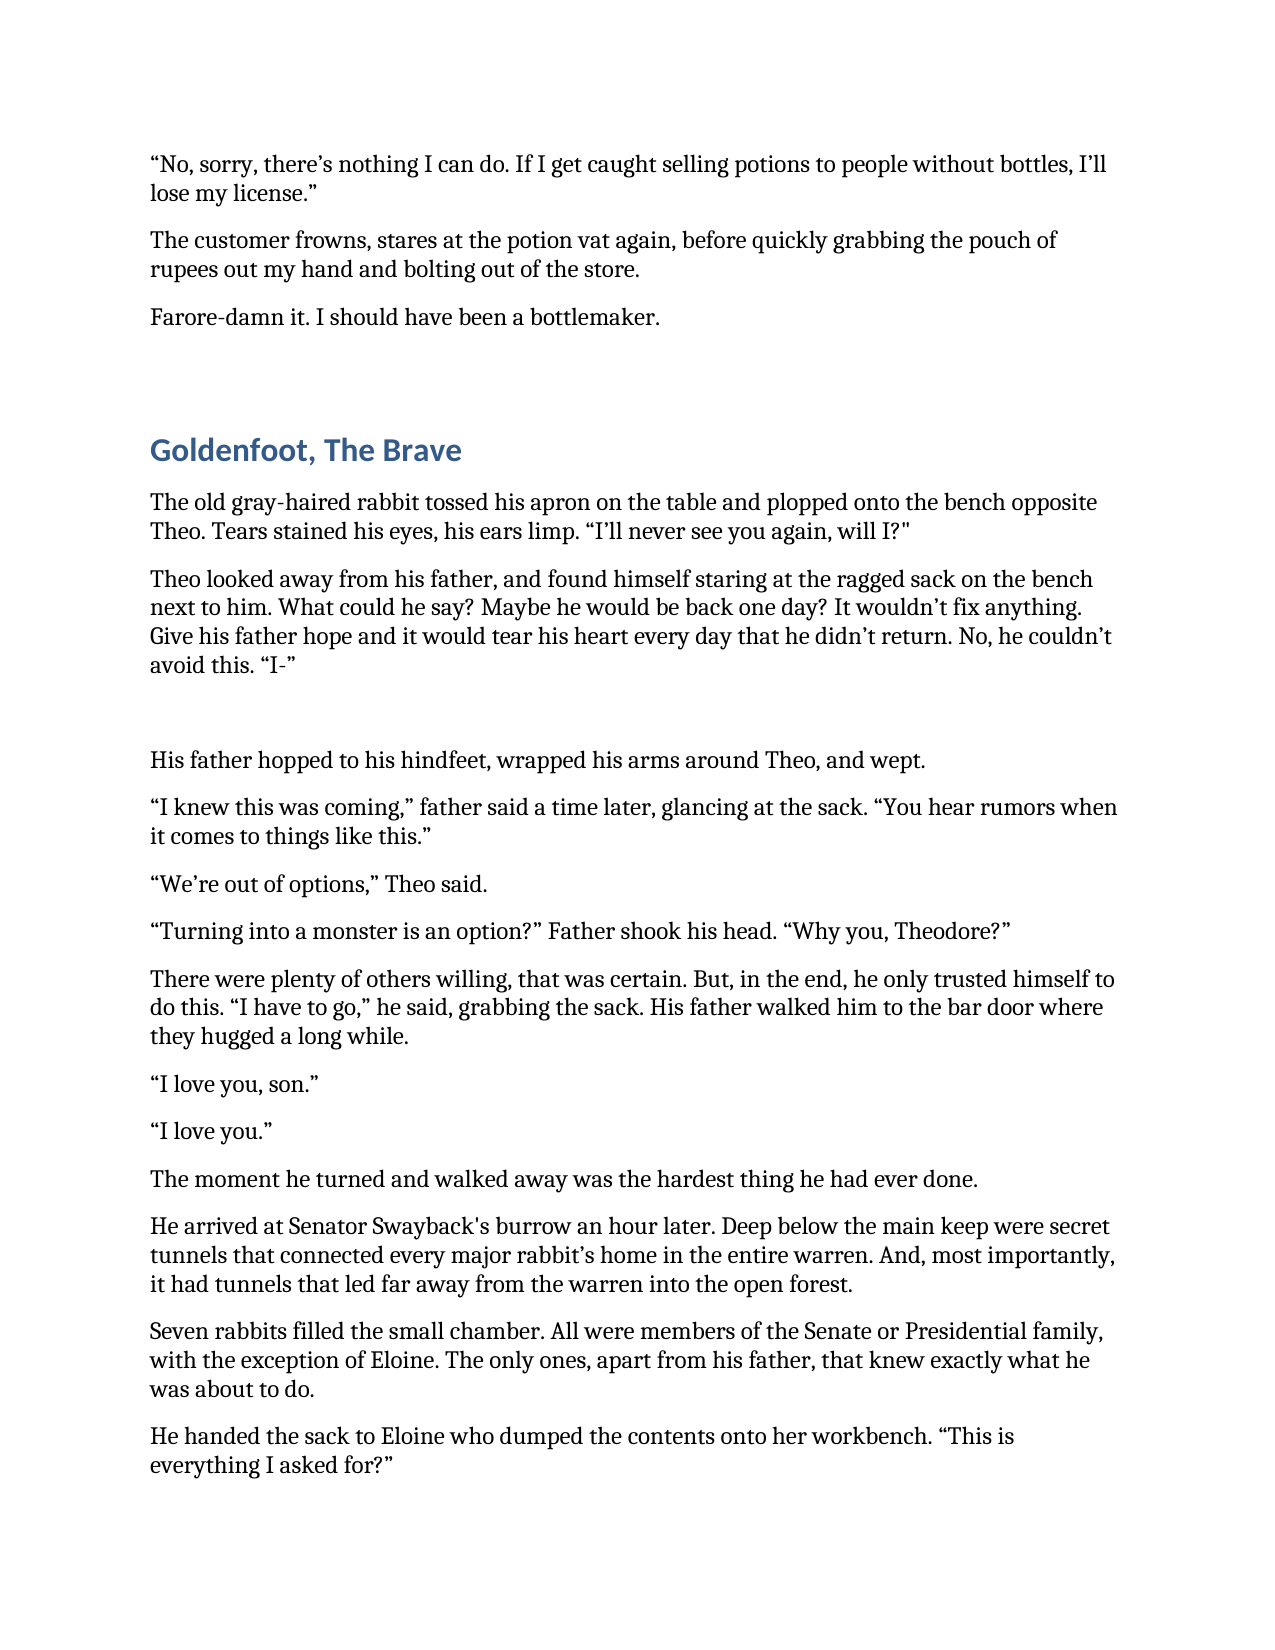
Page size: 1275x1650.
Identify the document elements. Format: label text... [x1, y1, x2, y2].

text Theo looked away from his father, and found himself staring at the ragged sack on the bench next to him. What could he say? Maybe he would be back one day? It wouldn’t fix anything. Give his father hope and it would tear his heart every day that he didn’t return. No, he couldn’t avoid this. “I-” [150, 564, 1125, 679]
text He arrived at Senator Swayback's burrow an hour later. Deep below the main keep were secret tunnels that connected every major rabbit’s home in the entire warren. And, most importantly, it had tunnels that led far away from the warren into the open forest. [150, 1212, 1125, 1298]
text The old gray-haired rabbit tossed his apron on the table and plopped onto the bench opposite Theo. Tears stained his eyes, his ears limp. “I’ll never see you again, will I?" [150, 488, 1125, 546]
text “We’re out of options,” Theo said. [150, 869, 1125, 898]
text “Turning into a monster is an option?” Father shook his head. “Why you, Theodore?” [150, 917, 1125, 946]
text There were plenty of others willing, that was certain. But, in the end, he only trusted himself to do this. “I have to go,” he said, grabbing the sack. His father walked him to the bar door where they hugged a long while. [150, 964, 1125, 1051]
text Farore-damn it. I should have been a bottlemaker. [150, 302, 1125, 331]
text His father hopped to his hindfeet, wrapped his arms around Theo, and wept. [150, 746, 1125, 774]
text The moment he turned and walked away was the hardest thing he had ever done. [150, 1164, 1125, 1193]
subtitle Goldenfoot, The Brave [150, 429, 1125, 469]
text “I knew this was coming,” father said a time later, glancing at the sack. “You hear rumors when it comes to things like this.” [150, 793, 1125, 851]
text “I love you.” [150, 1117, 1125, 1146]
text The customer frowns, stares at the potion vat again, before quickly grabbing the pouch of rupees out my hand and bolting out of the store. [150, 226, 1125, 284]
text Seven rabbits filled the small chamber. All were members of the Senate or Presidential family, with the exception of Eloine. The only ones, apart from his father, that knew exactly what he was about to do. [150, 1317, 1125, 1403]
text He handed the sack to Eloine who dumped the contents onto her workbench. “This is everything I asked for?” [150, 1422, 1125, 1479]
text “I love you, son.” [150, 1069, 1125, 1098]
text “No, sorry, there’s nothing I can do. If I get caught selling potions to people without bottles, I’ll lose my license.” [150, 150, 1125, 207]
